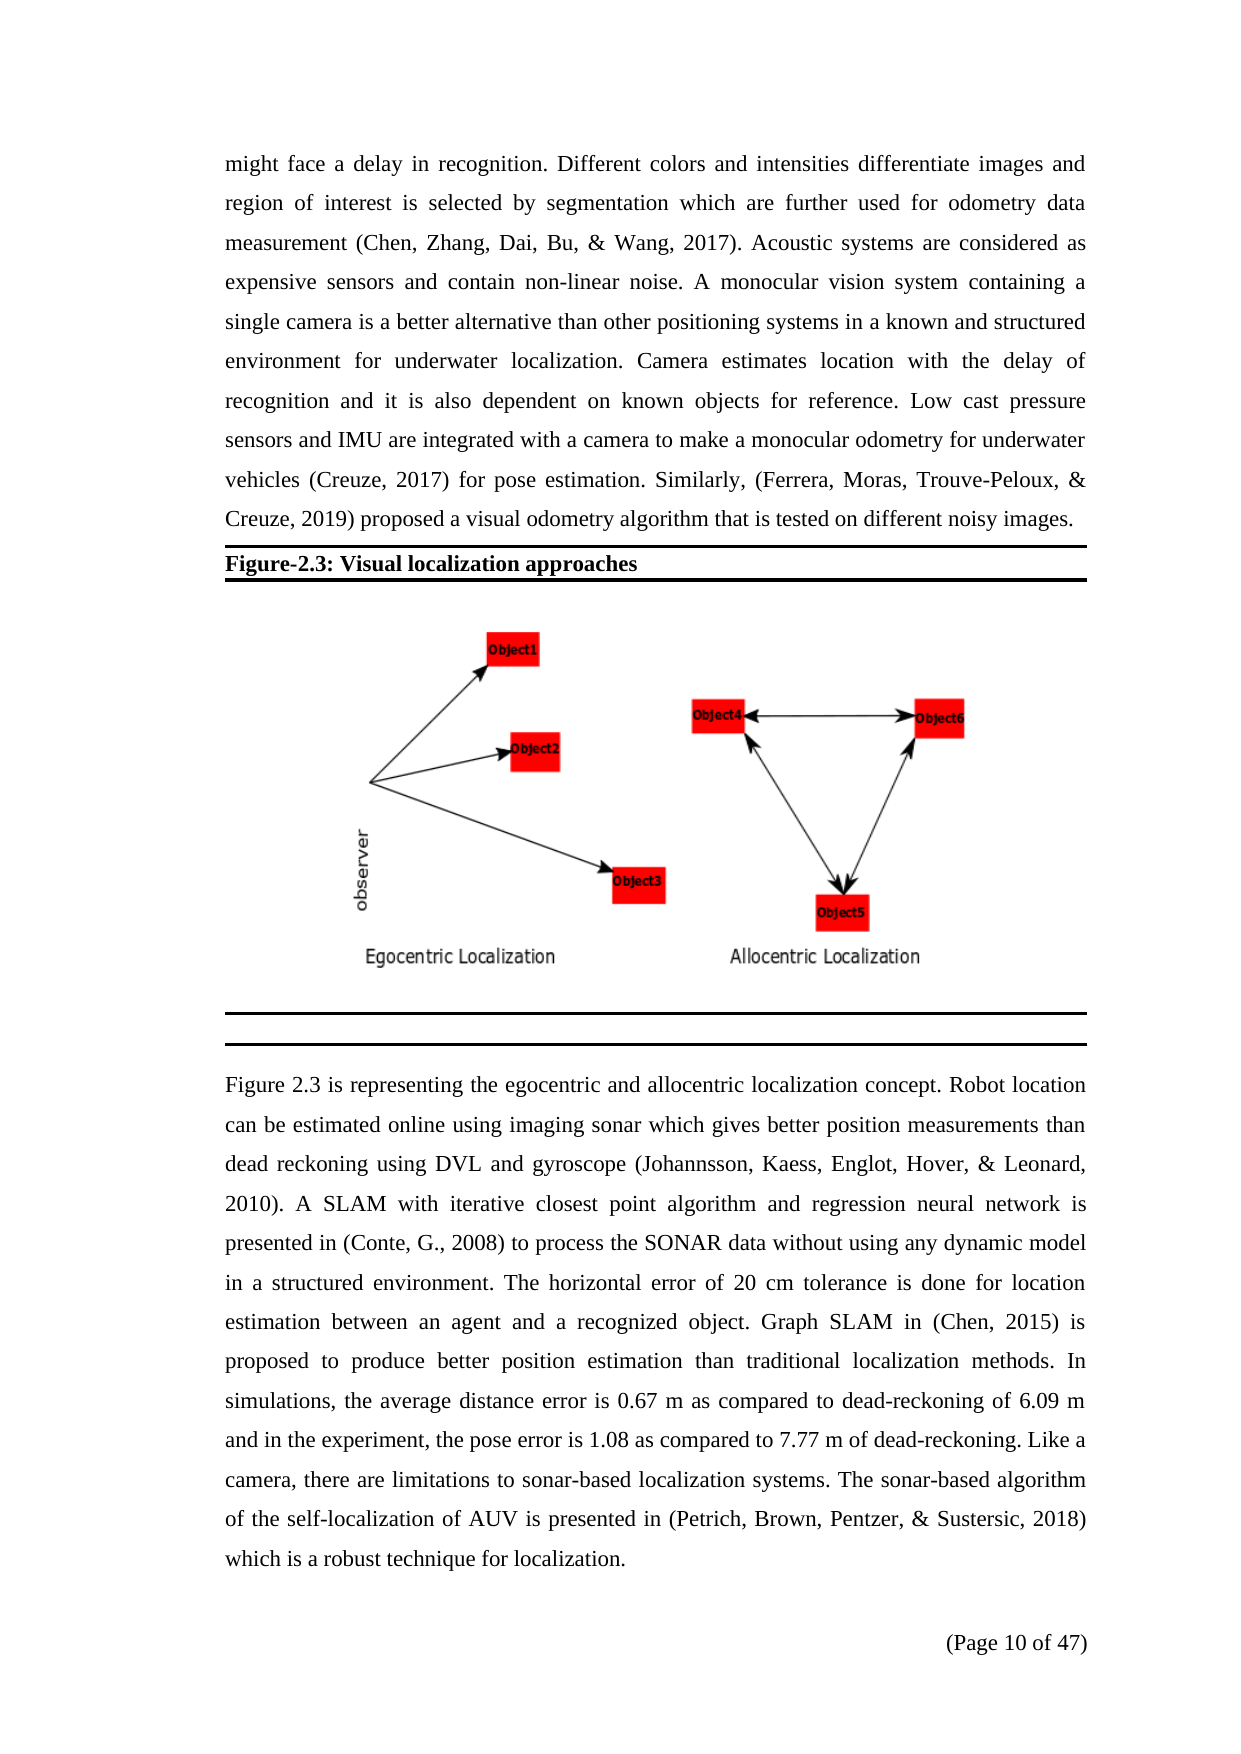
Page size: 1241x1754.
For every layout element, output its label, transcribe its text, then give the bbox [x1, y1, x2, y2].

text Figure-2.3: Visual localization approaches [225, 548, 1087, 578]
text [225, 150, 1087, 532]
text Figure 2.3 is representing the egocentric and allocentric localization concept. Robot location can be estimated online using imaging sonar which gives better position measurements than dead reckoning using DVL and gyroscope (Johannsson, Kaess, Englot, Hover, & Leonard, 2010). A SLAM with iterative closest point algorithm and regression neural network is presented in (Conte, G., 2008) to process the SONAR data without using any dynamic model in a structured environment. The horizontal error of 20 cm tolerance is done for location estimation between an agent and a recognized object. Graph SLAM in (Chen, 2015) is proposed to produce better position estimation than traditional localization methods. In simulations, the average distance error is 0.67 m as compared to dead-reckoning of 6.09 m and in the experiment, the pose error is 1.08 as compared to 7.77 m of dead-reckoning. Like a camera, there are limitations to sonar-based localization systems. The sonar-based algorithm of the self-localization of AUV is presented in (Petrich, Brown, Pentzer, & Sustersic, 2018) which is a robust technique for localization. [225, 1071, 1087, 1571]
picture [333, 594, 980, 987]
